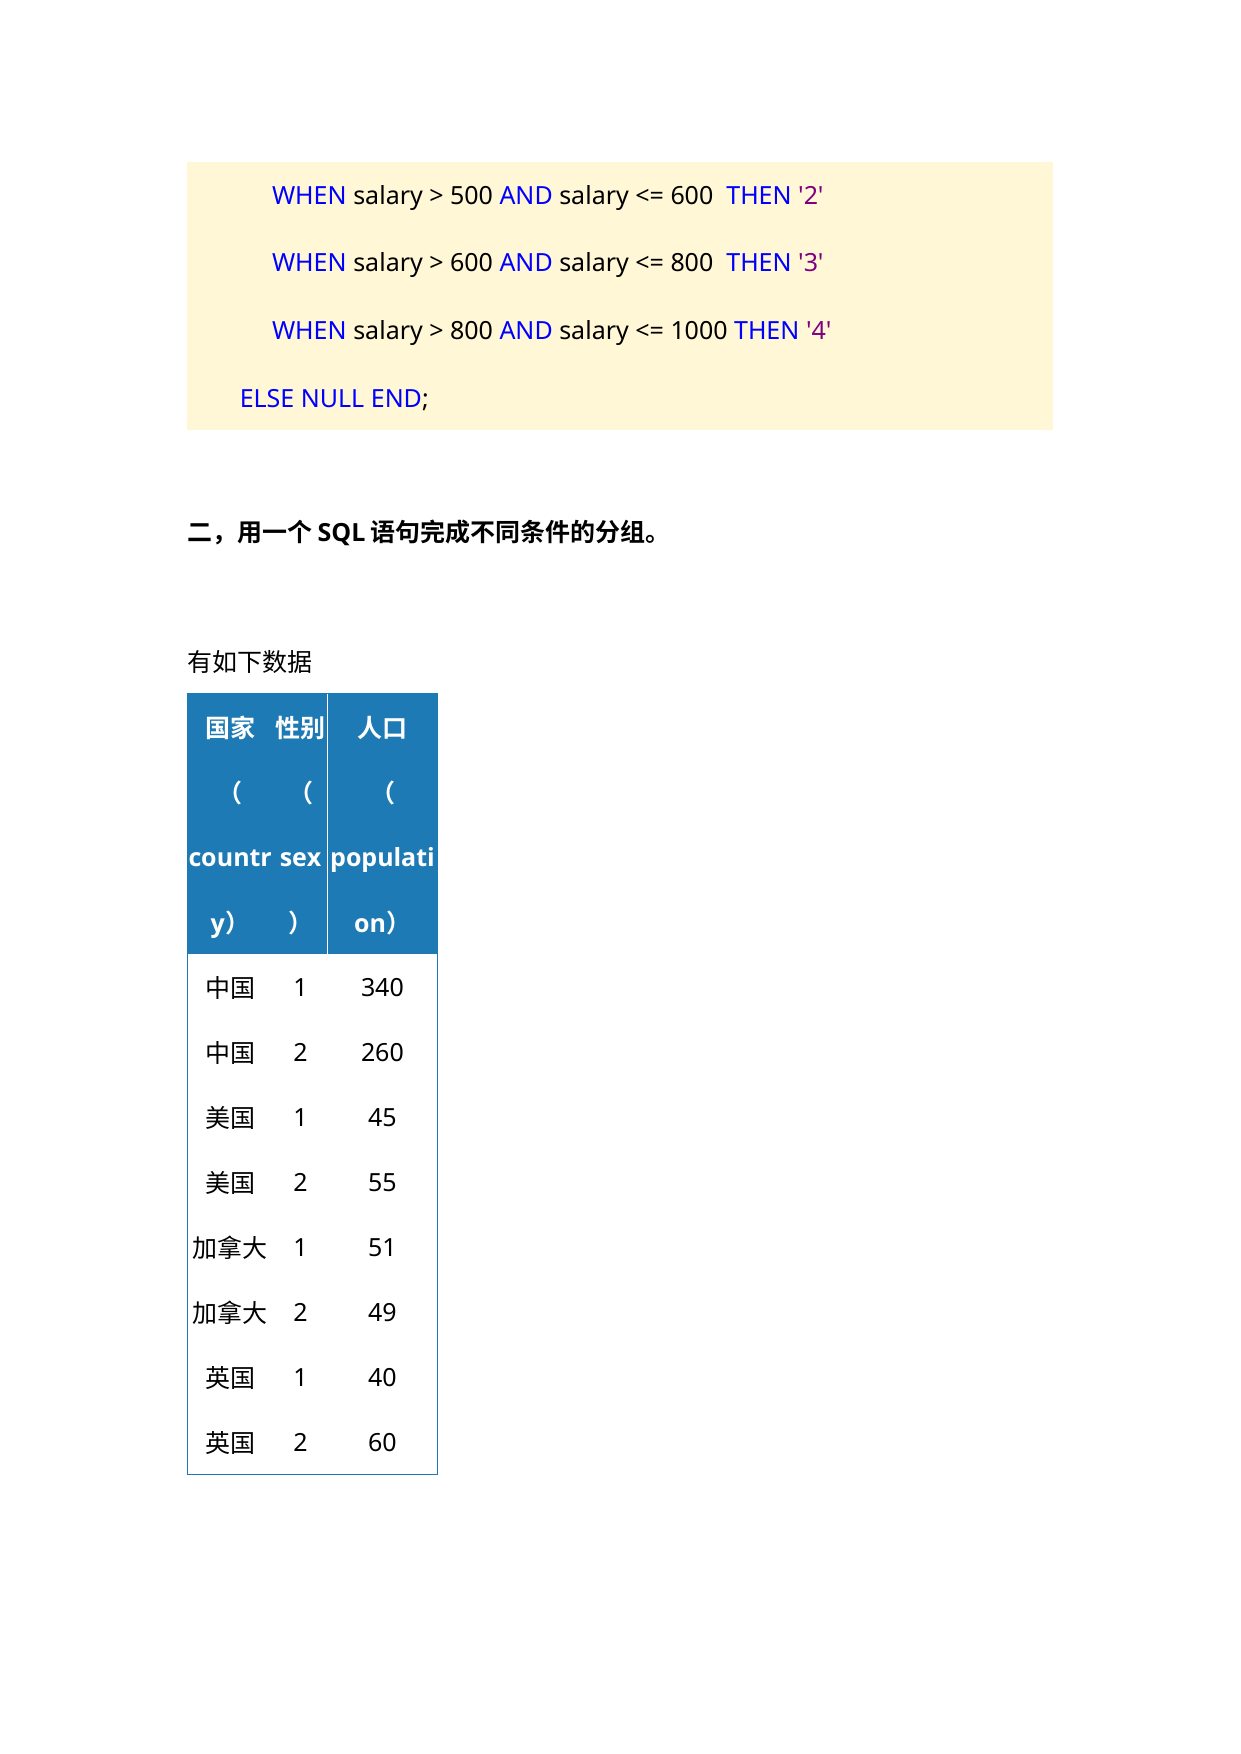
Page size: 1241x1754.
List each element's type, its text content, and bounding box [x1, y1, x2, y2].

table_cell 2 [273, 1279, 327, 1344]
table_cell 2 [273, 1149, 327, 1214]
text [187, 297, 1053, 362]
table_cell 美国 [188, 1084, 273, 1149]
table_cell 2 [273, 1409, 327, 1474]
table_cell 49 [328, 1279, 437, 1344]
table_cell 英国 [188, 1344, 273, 1409]
table_cell 60 [328, 1409, 437, 1474]
table_cell 1 [273, 954, 327, 1019]
table_cell 中国 [188, 954, 273, 1019]
table_header 国家（country） [188, 694, 273, 954]
text ELSE NULL END; [187, 365, 1053, 430]
table_header 人口（population） [328, 694, 437, 954]
text WHEN salary > 500 AND salary <= 600 THEN '2' [187, 162, 1053, 227]
table_cell 加拿大 [188, 1214, 273, 1279]
table_cell 1 [273, 1084, 327, 1149]
table_cell 45 [328, 1084, 437, 1149]
table_cell 中国 [188, 1019, 273, 1084]
table_cell 1 [273, 1214, 327, 1279]
table_cell 2 [273, 1019, 327, 1084]
table_header 性别（sex） [273, 694, 327, 954]
table_cell 加拿大 [188, 1279, 273, 1344]
table_cell 40 [328, 1344, 437, 1409]
table_cell 1 [273, 1344, 327, 1409]
text 二，用一个SQL语句完成不同条件的分组。 有如下数据 [187, 433, 1053, 693]
table_cell 260 [328, 1019, 437, 1084]
table_cell 51 [328, 1214, 437, 1279]
table_cell 55 [328, 1149, 437, 1214]
table_cell 340 [328, 954, 437, 1019]
table_cell 英国 [188, 1409, 273, 1474]
table_cell 美国 [188, 1149, 273, 1214]
text WHEN salary > 600 AND salary <= 800 THEN '3' [187, 230, 1053, 295]
